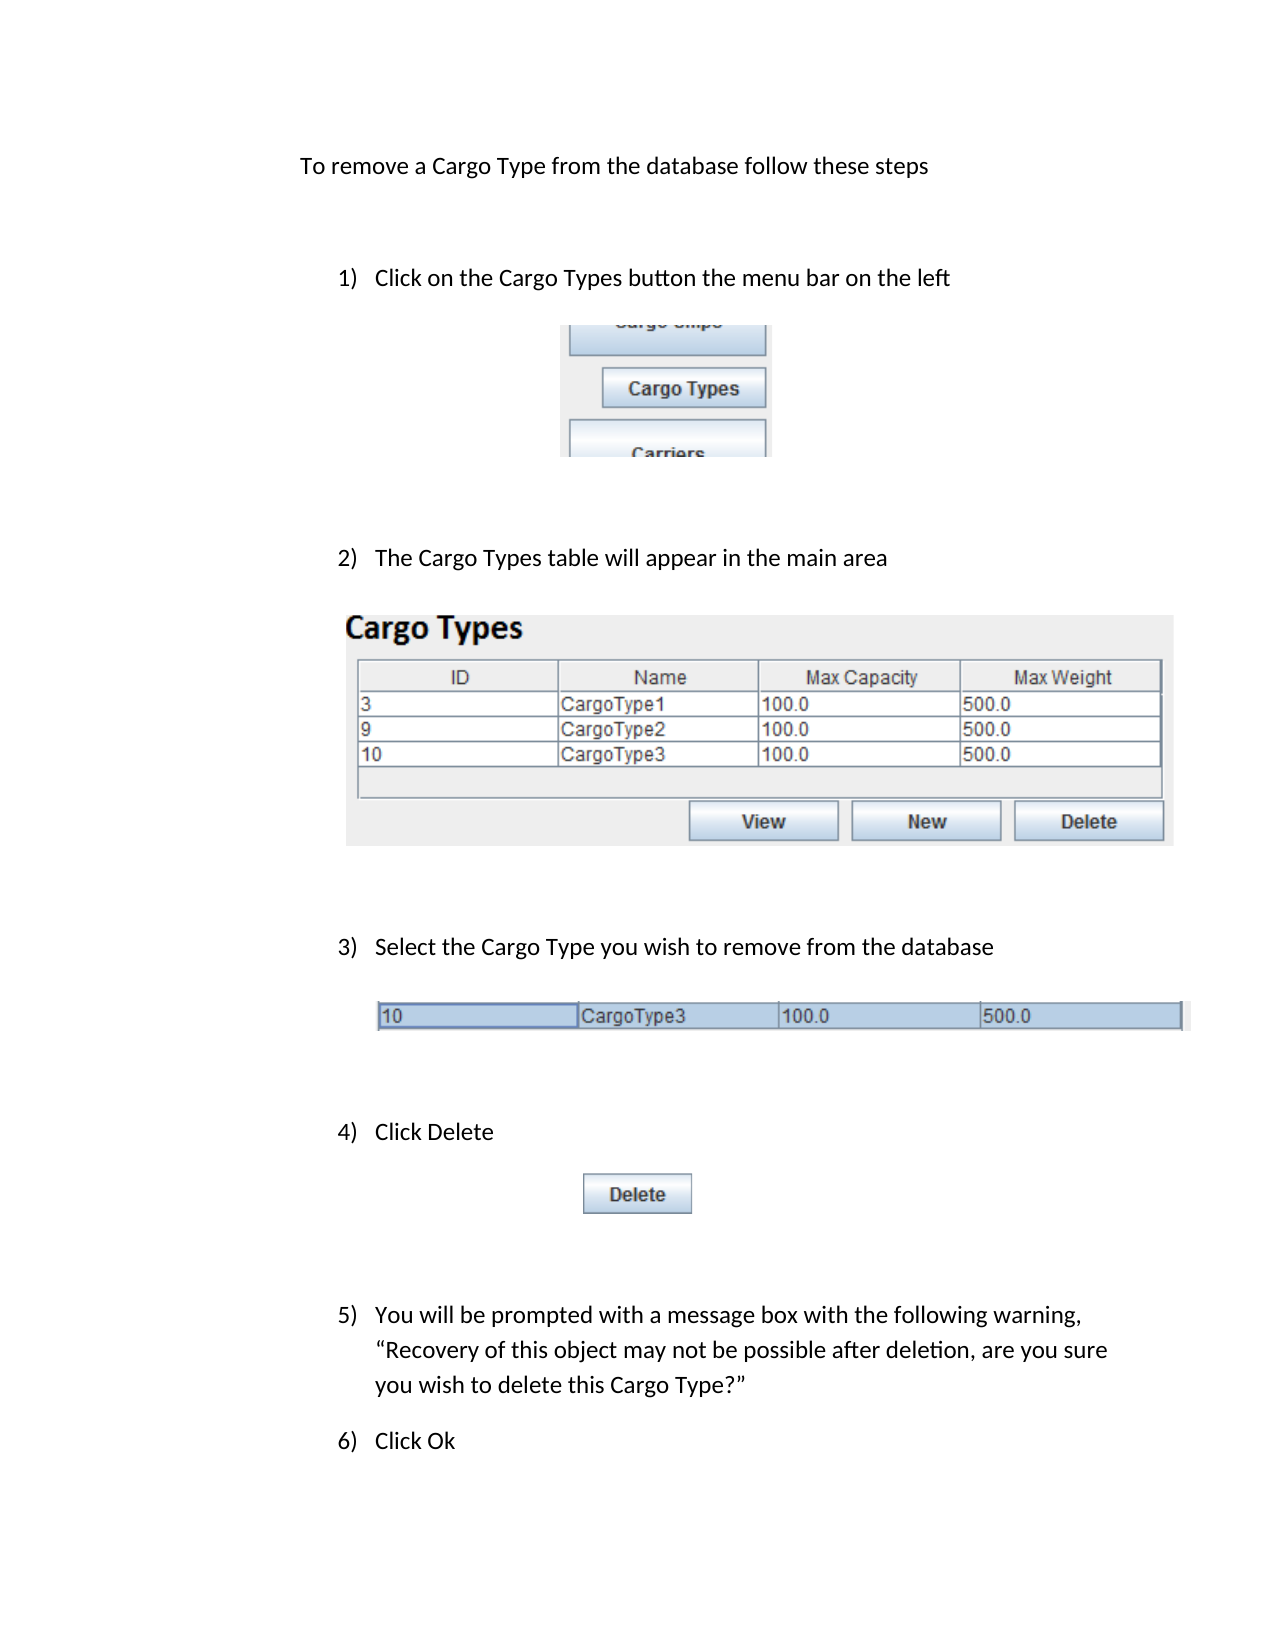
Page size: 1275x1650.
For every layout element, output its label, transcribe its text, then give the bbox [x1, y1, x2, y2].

picture [375, 1001, 1191, 1031]
picture [346, 615, 1174, 846]
picture [560, 325, 773, 457]
text To remove a Cargo Type from the database follow these steps [150, 150, 1125, 181]
list Click Delete [337, 1116, 1125, 1147]
list Click on the Cargo Types button the menu bar on the left [337, 262, 1125, 292]
list Select the Cargo Type you wish to remove from the database [337, 931, 1125, 962]
list The Cargo Types table will appear in the main area [337, 542, 1125, 572]
list You will be prompted with a message box with the following warning, “Recovery of this object may not be possible after deletion, are you sure you wish to delete this Cargo Type?” [337, 1300, 1125, 1400]
list Click Ok [337, 1426, 1125, 1456]
picture [583, 1172, 693, 1214]
